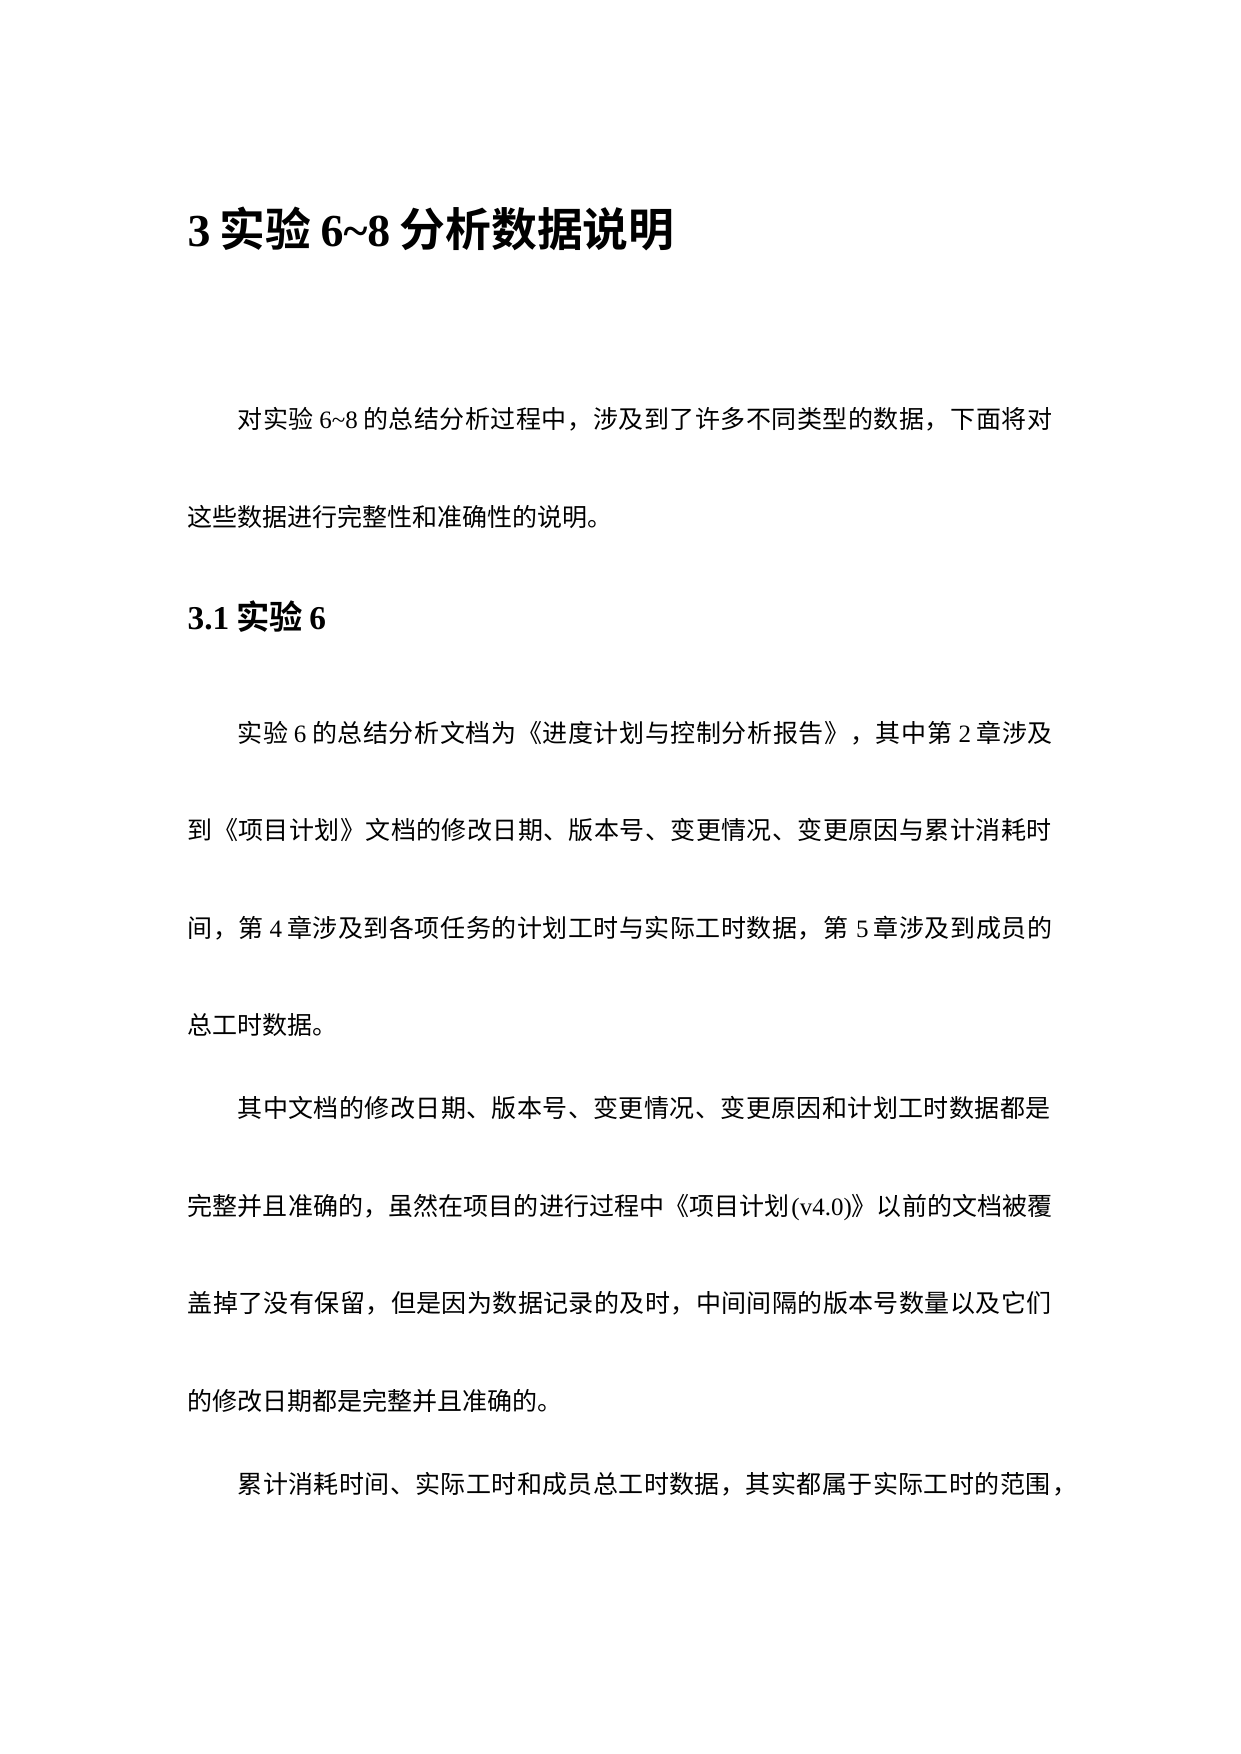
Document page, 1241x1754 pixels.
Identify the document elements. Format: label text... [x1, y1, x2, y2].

subtitle 3.1实验6 [187, 582, 1053, 647]
text 其中文档的修改日期、版本号、变更情况、变更原因和计划工时数据都是完整并且准确的，虽然在项目的进行过程中《项目计划(v4.0)》以前的文档被覆盖掉了没有保留，但是因为数据记录的及时，中间间隔的版本号数量以及它们的修改日期都是完整并且准确的。 [187, 1074, 1053, 1432]
subtitle 3实验6~8分析数据说明 [187, 178, 1053, 276]
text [187, 1450, 1053, 1515]
text 实验6的总结分析文档为《进度计划与控制分析报告》，其中第2章涉及到《项目计划》文档的修改日期、版本号、变更情况、变更原因与累计消耗时间，第4章涉及到各项任务的计划工时与实际工时数据，第5章涉及到成员的总工时数据。 [187, 699, 1053, 1056]
text 对实验6~8的总结分析过程中，涉及到了许多不同类型的数据，下面将对这些数据进行完整性和准确性的说明。 [187, 386, 1053, 548]
